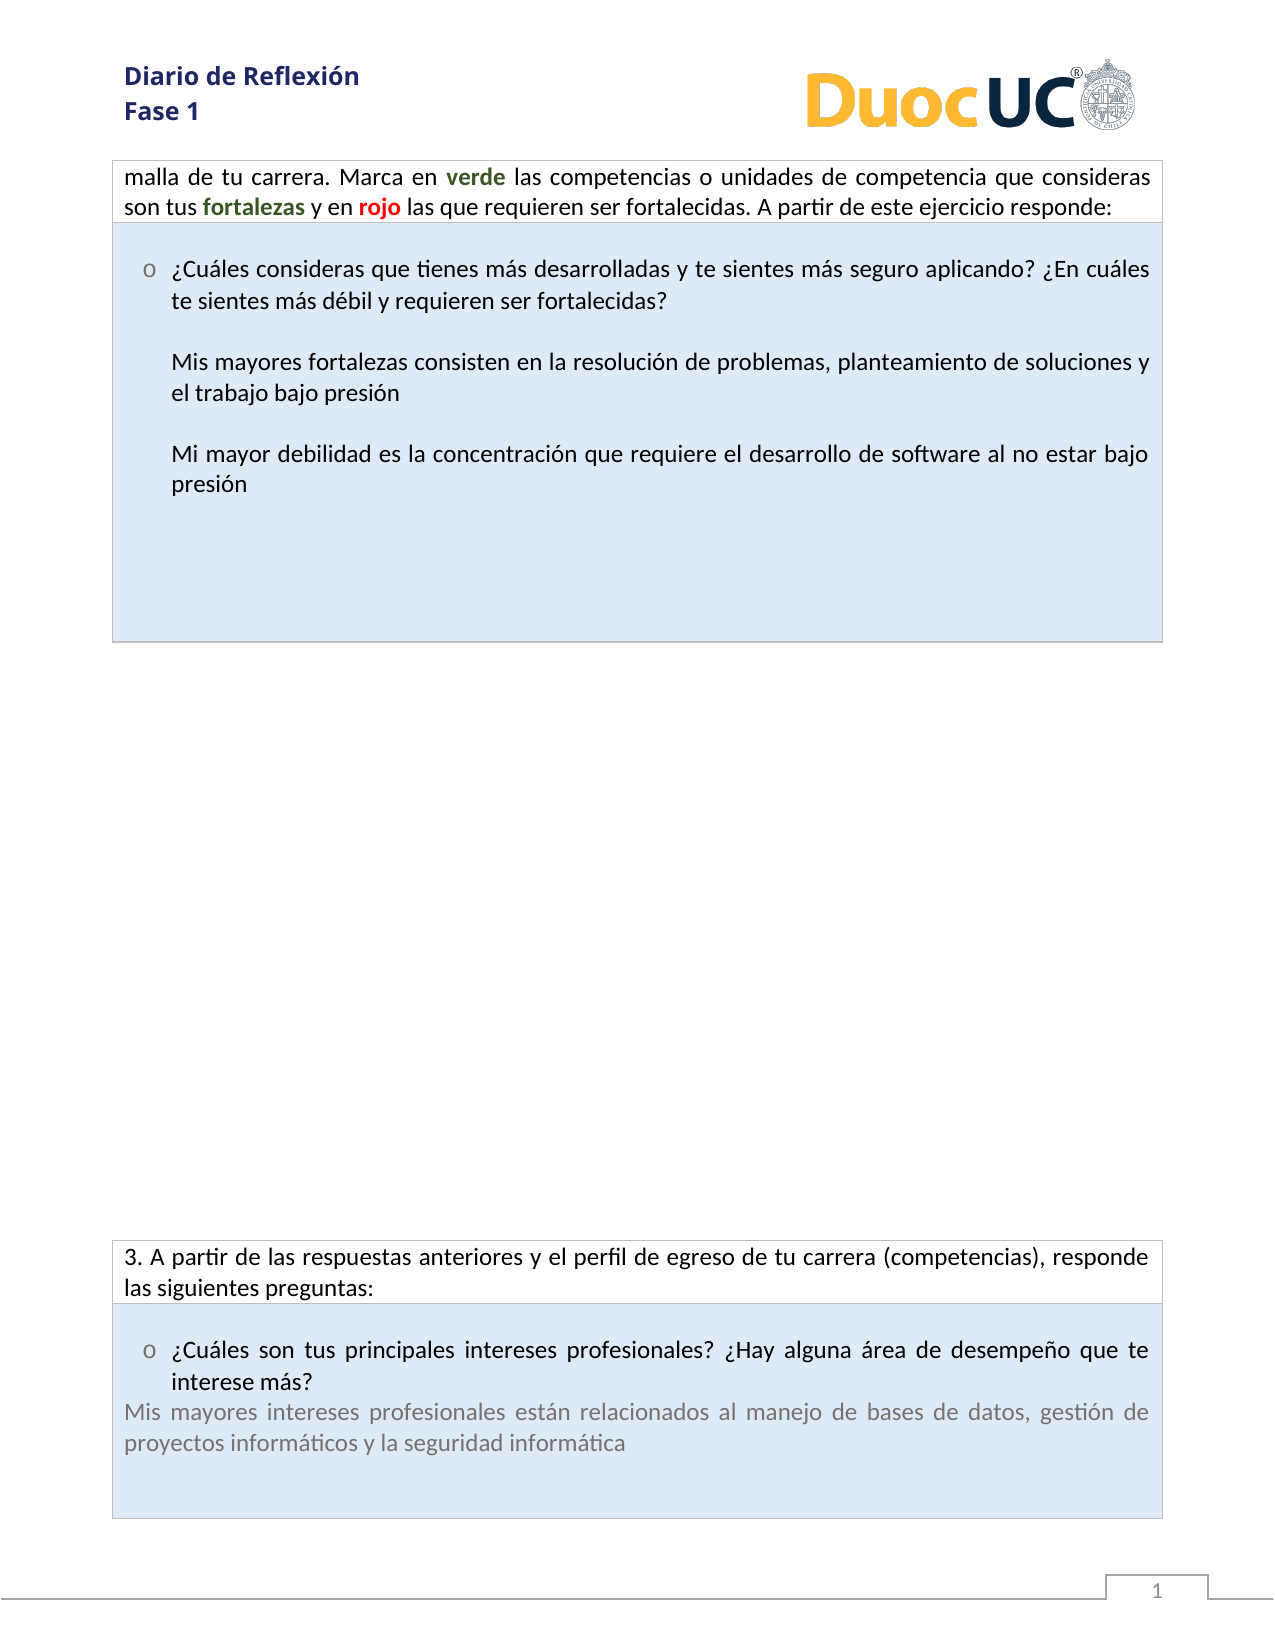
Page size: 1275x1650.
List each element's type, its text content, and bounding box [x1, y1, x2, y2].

picture [807, 59, 1135, 130]
table_cell ¿Cuáles consideras que tienes más desarrolladas y te sientes más seguro aplicando? ¿En cuáles te sientes más débil y requieren ser fortalecidas? Mis mayores fortalezas consisten en la resolución de problemas, planteamiento de soluciones y el trabajo bajo presión Mi mayor debilidad es la concentración que requiere el desarrollo de software al no estar bajo presión [113, 223, 1162, 641]
table_header 3. A partir de las respuestas anteriores y el perfil de egreso de tu carrera (competencias), responde las siguientes preguntas: [113, 1241, 1162, 1302]
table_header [113, 161, 1162, 222]
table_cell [113, 1304, 1162, 1518]
